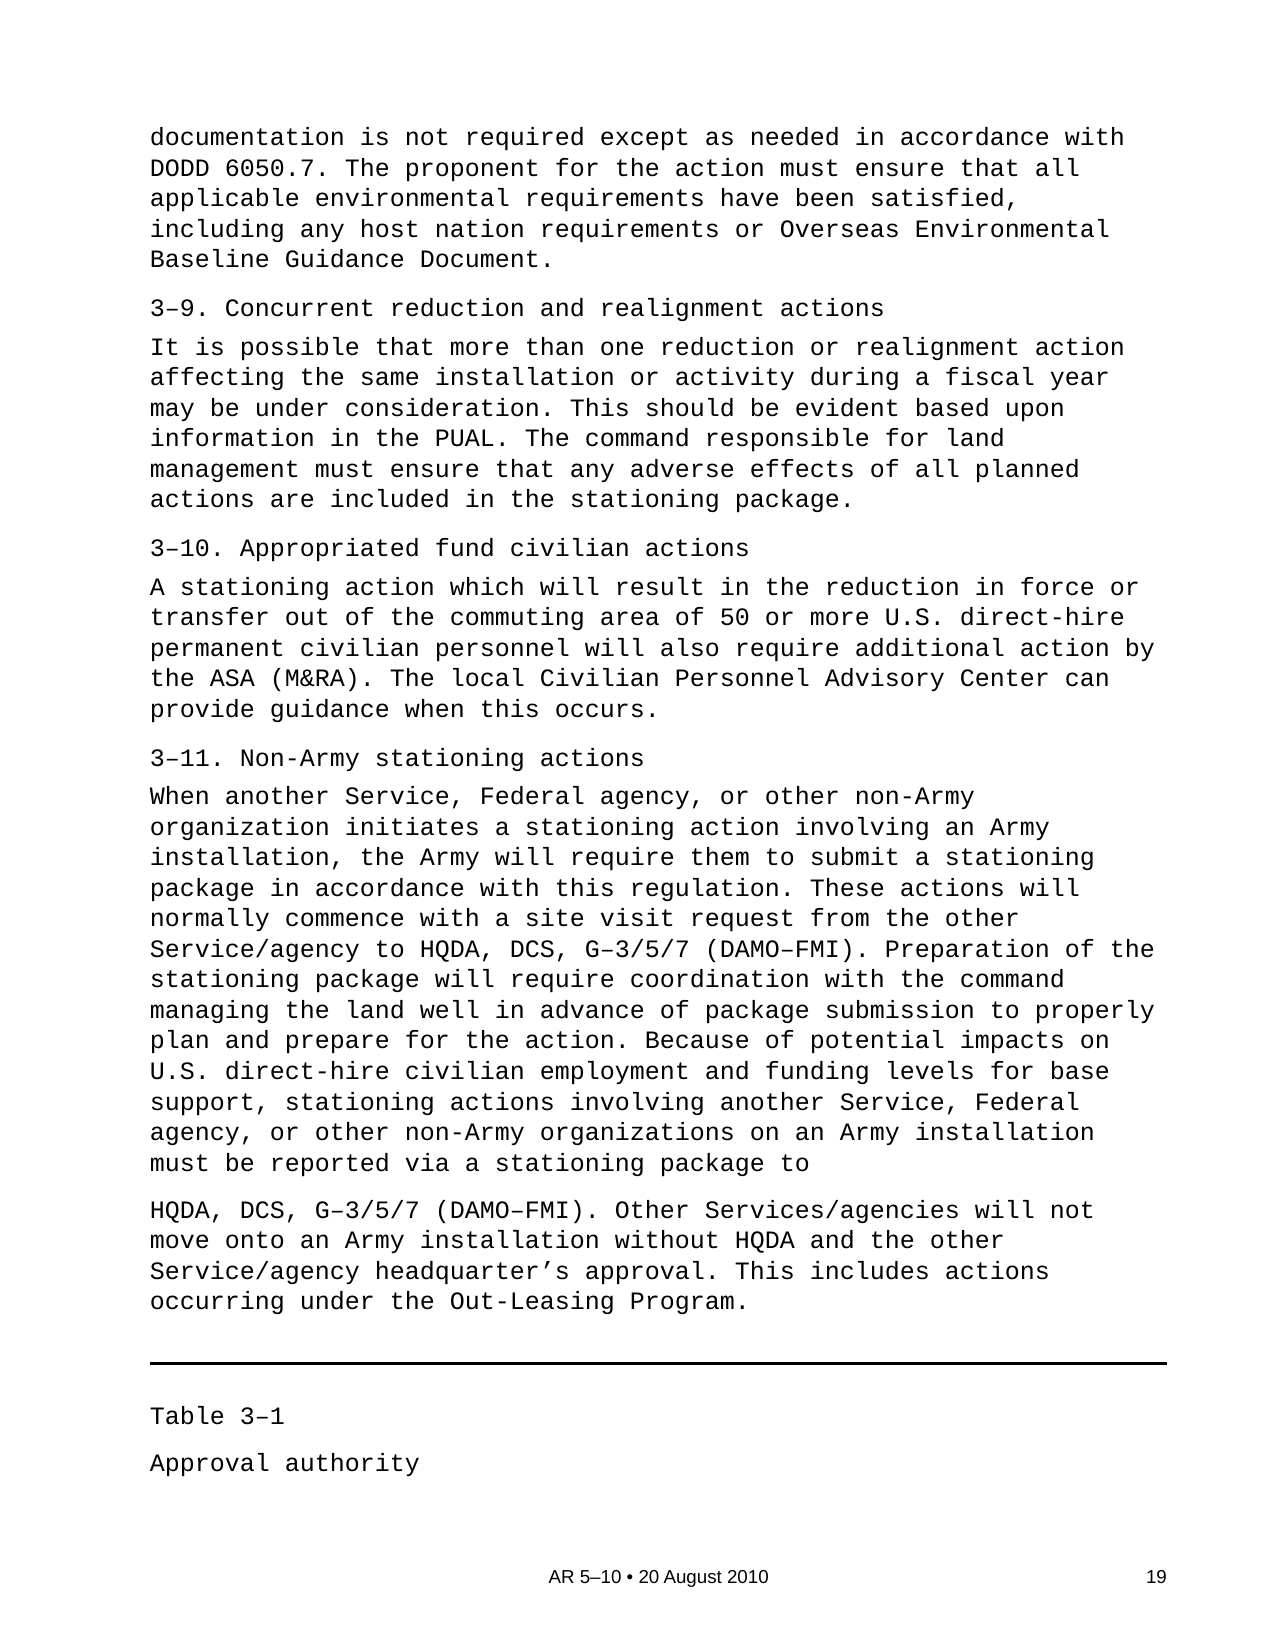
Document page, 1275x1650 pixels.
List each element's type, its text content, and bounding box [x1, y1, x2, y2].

subtitle 3–11. Non-Army stationing actions [149, 745, 1167, 773]
text HQDA, DCS, G–3/5/7 (DAMO–FMI). Other Services/agencies will not move onto an Army installation without HQDA and the other Service/agency headquarter’s approval. This includes actions occurring under the Out-Leasing Program. [149, 1197, 1167, 1317]
subtitle 3–9. Concurrent reduction and realignment actions [149, 296, 1167, 324]
text A stationing action which will result in the reduction in force or transfer out of the commuting area of 50 or more U.S. direct-hire permanent civilian personnel will also require additional action by the ASA (M&RA). The local Civilian Personnel Advisory Center can provide guidance when this occurs. [149, 574, 1167, 725]
text When another Service, Federal agency, or other non-Army organization initiates a stationing action involving an Army installation, the Army will require them to submit a stationing package in accordance with this regulation. These actions will normally commence with a site visit request from the other Service/agency to HQDA, DCS, G–3/5/7 (DAMO–FMI). Preparation of the stationing package will require coordination with the command managing the land well in advance of package submission to properly plan and prepare for the action. Because of potential impacts on U.S. direct-hire civilian employment and funding levels for base support, stationing actions involving another Service, Federal agency, or other non-Army organizations on an Army installation must be reported via a stationing package to [149, 784, 1167, 1178]
text Approval authority [149, 1451, 1167, 1479]
text Table 3–1 [149, 1404, 1167, 1432]
text It is possible that more than one reduction or realignment action affecting the same installation or activity during a fiscal year may be under consideration. This should be evident based upon information in the PUAL. The command responsible for land management must ensure that any adverse effects of all planned actions are included in the stationing package. [149, 334, 1167, 515]
subtitle 3–10. Appropriated fund civilian actions [149, 536, 1167, 564]
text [149, 125, 1167, 275]
